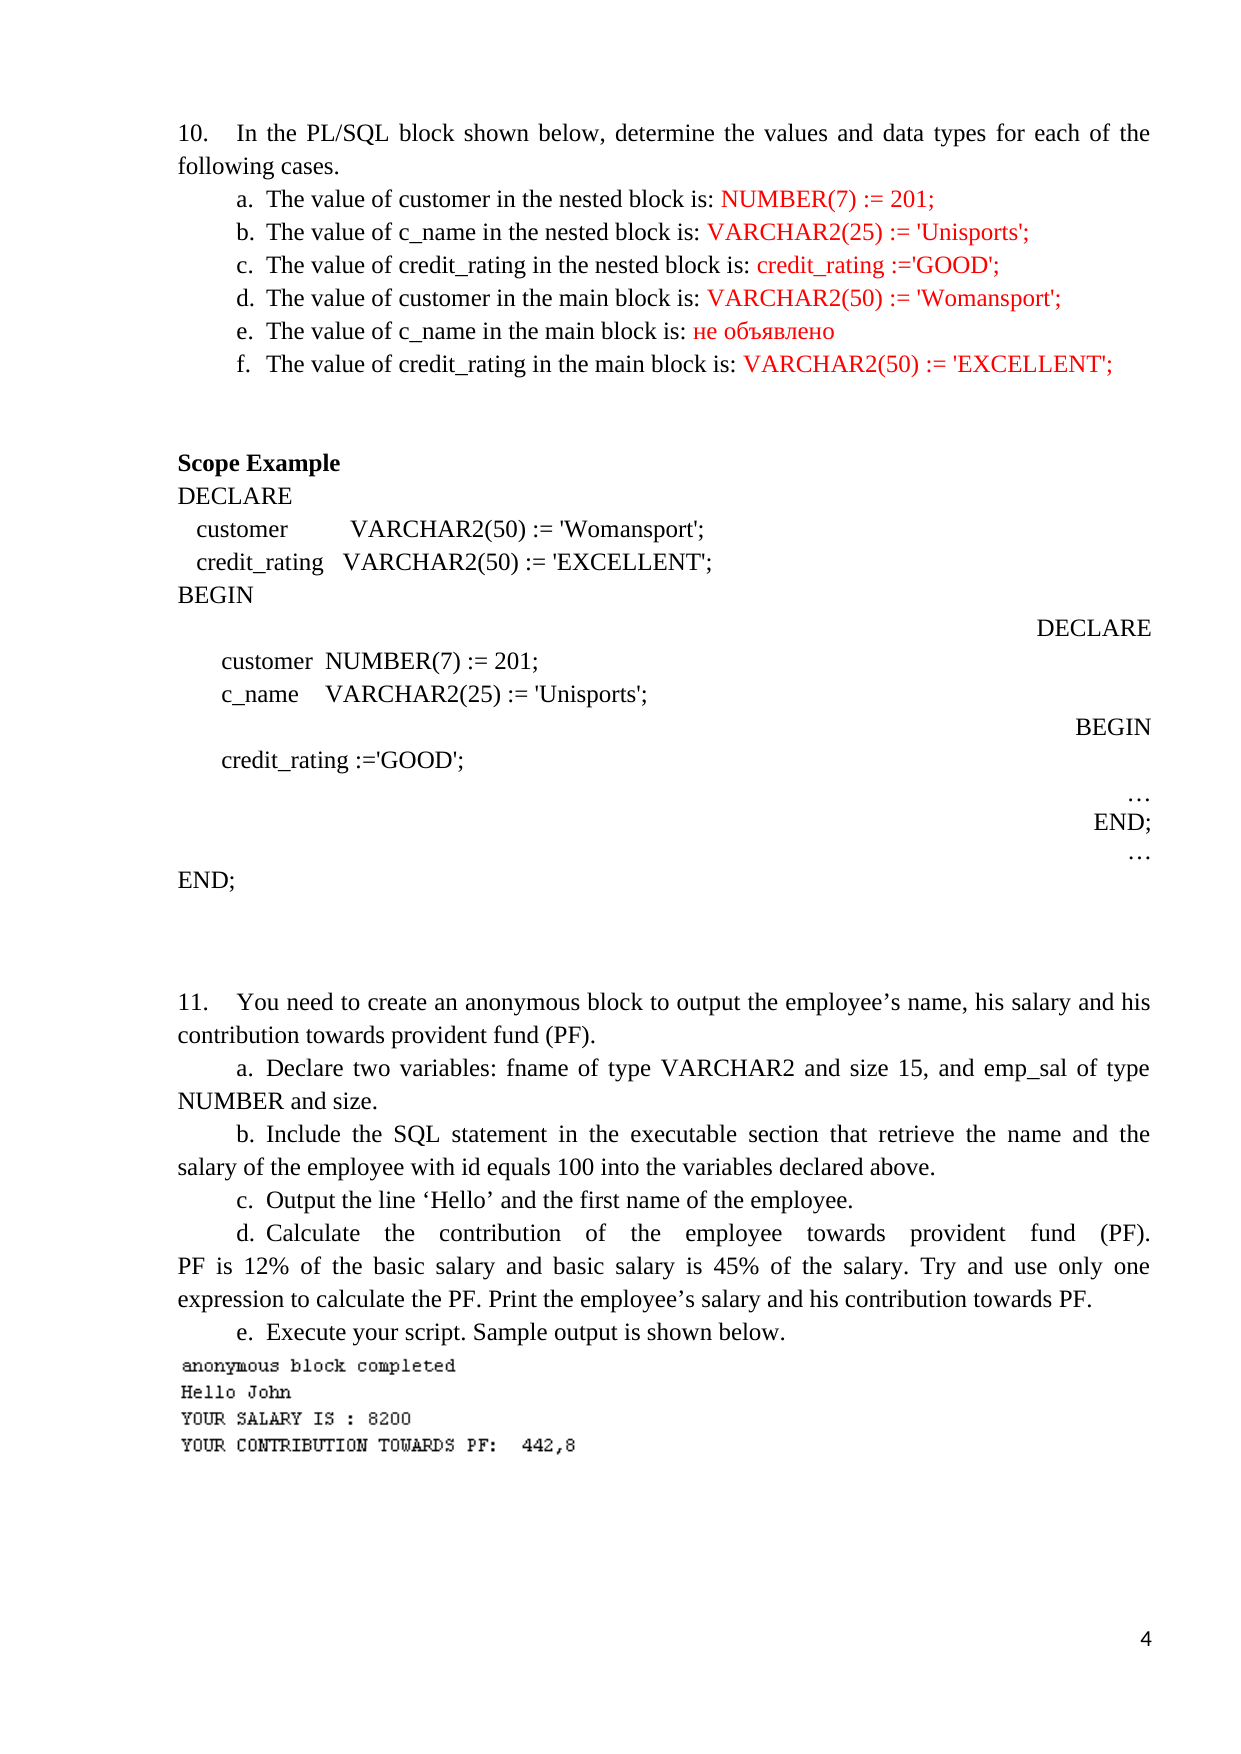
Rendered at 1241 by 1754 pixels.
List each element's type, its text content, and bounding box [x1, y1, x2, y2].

text a. The value of customer in the nested block is: NUMBER(7) := 201; [177, 184, 1152, 213]
picture [177, 1350, 598, 1461]
text 10. In the PL/SQL block shown below, determine the values and data types for each of the following cases. [177, 118, 1152, 180]
text customer VARCHAR2(50) := 'Womansport'; [177, 514, 1152, 543]
list Include the SQL statement in the executable section that retrieve the name and the salary of the employee with id equals 100 into the variables declared above. [177, 1119, 1152, 1181]
text BEGIN DECLARE customer NUMBER(7) := 201; [177, 580, 1152, 675]
text c. The value of credit_rating in the nested block is: credit_rating :='GOOD'; [177, 250, 1152, 279]
text … END; … END; [177, 778, 1152, 922]
text DECLARE [177, 481, 1152, 510]
text BEGIN credit_rating :='GOOD'; [177, 712, 1152, 774]
text credit_rating VARCHAR2(50) := 'EXCELLENT'; [177, 547, 1152, 576]
list Output the line ‘Hello’ and the first name of the employee. [177, 1185, 1152, 1214]
text d. The value of customer in the main block is: VARCHAR2(50) := 'Womansport'; [177, 283, 1152, 312]
text f. The value of credit_rating in the main block is: VARCHAR2(50) := 'EXCELLENT'; [177, 349, 1152, 378]
list Execute your script. Sample output is shown below. [177, 1317, 1152, 1346]
text e. The value of c_name in the main block is: не объявлено [177, 316, 1152, 345]
list Calculate the contribution of the employee towards provident fund (PF). PF is 12% of the basic salary and basic salary is 45% of the salary. Try and use only one expression to calculate the PF. Print the employee’s salary and his contribution towards PF. [177, 1218, 1152, 1313]
text 11. You need to create an anonymous block to output the employee’s name, his salary and his contribution towards provident fund (PF). [177, 987, 1152, 1049]
list Declare two variables: fname of type VARCHAR2 and size 15, and emp_sal of type NUMBER and size. [177, 1053, 1152, 1115]
text Scope Example [177, 448, 1152, 477]
text b. The value of c_name in the nested block is: VARCHAR2(25) := 'Unisports'; [177, 217, 1152, 246]
text c_name VARCHAR2(25) := 'Unisports'; [177, 679, 1152, 708]
